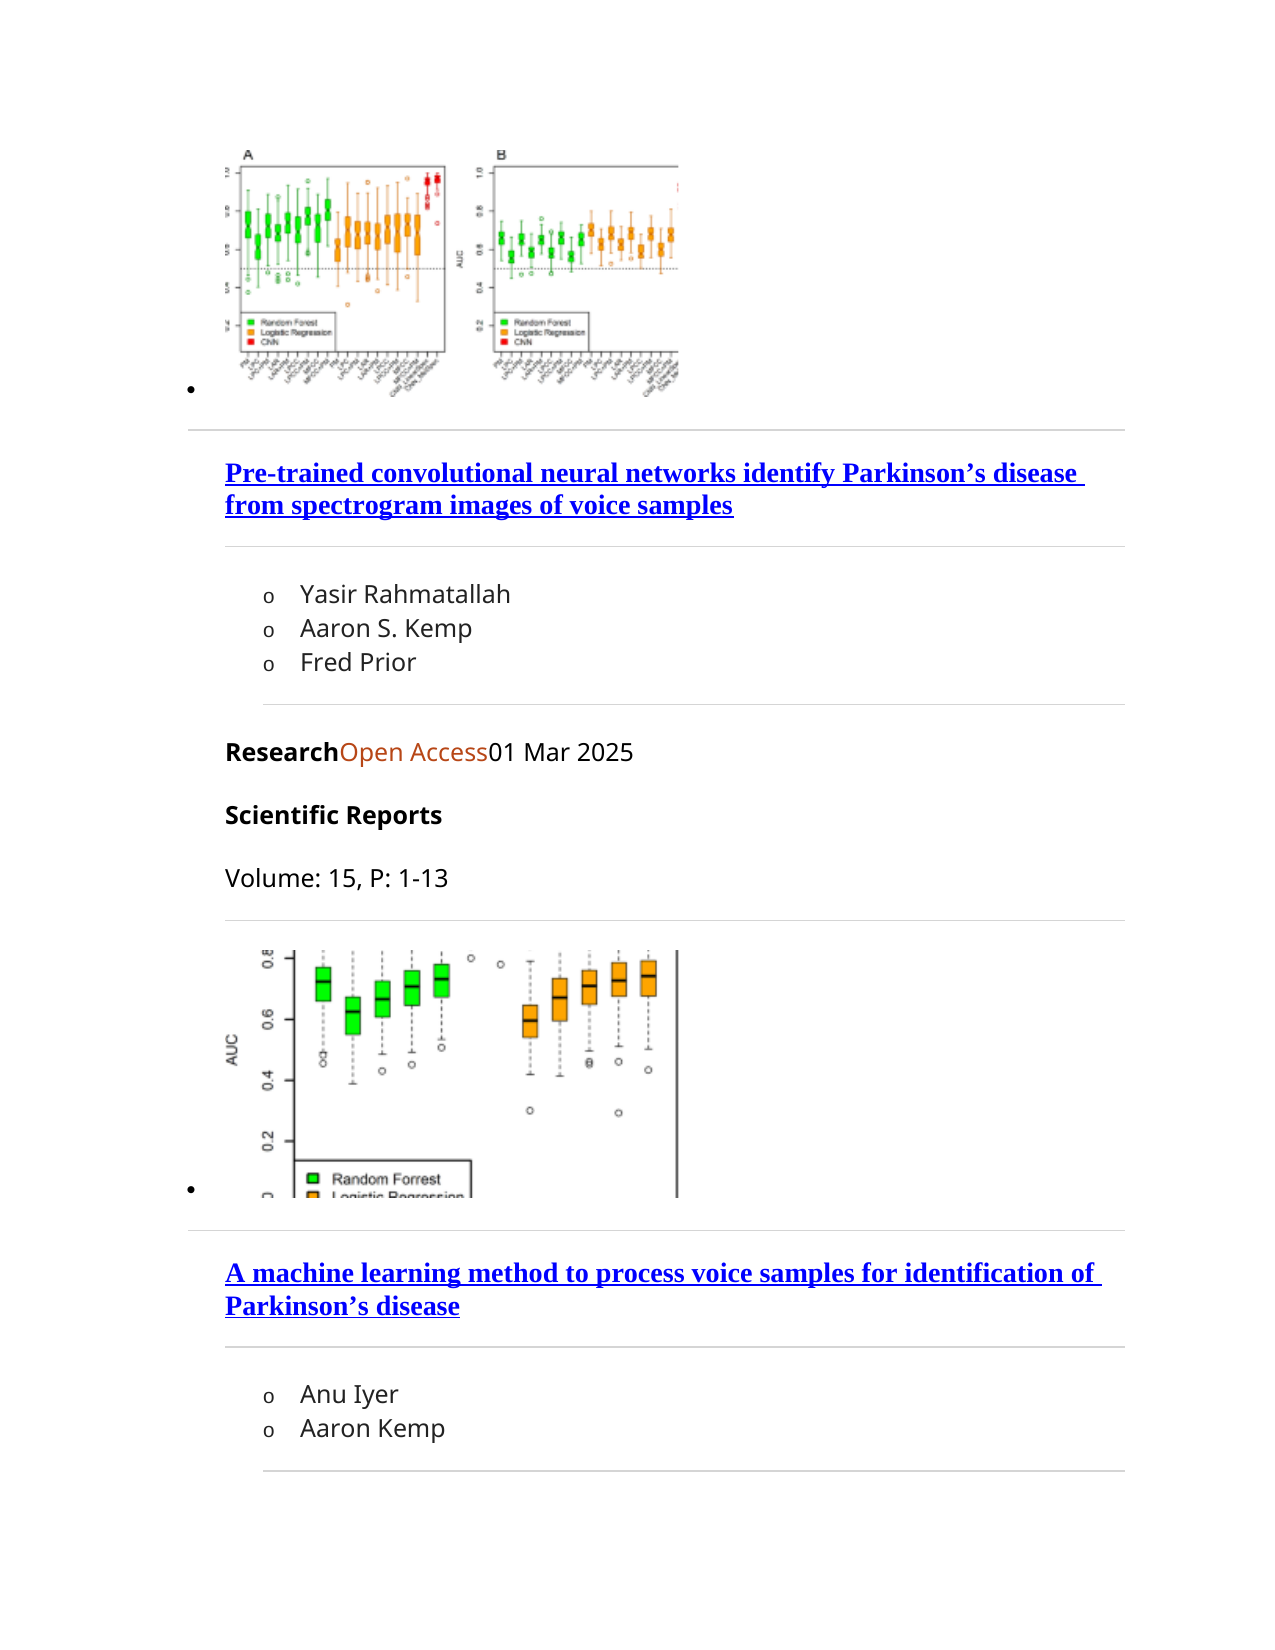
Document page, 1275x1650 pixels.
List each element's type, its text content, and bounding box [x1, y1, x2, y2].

text A machine learning method to process voice samples for identification of Parkinson’s disease [225, 1256, 1125, 1346]
list Fred Prior [262, 644, 1125, 705]
text Volume: 15, P: 1-13 [225, 861, 1125, 920]
text ResearchOpen Access01 Mar 2025 [225, 734, 1125, 768]
list Anu Iyer [262, 1377, 1125, 1411]
picture [225, 950, 679, 1198]
list Aaron Kemp [262, 1411, 1125, 1472]
picture [225, 150, 679, 397]
list Aaron S. Kemp [262, 610, 1125, 644]
text Pre-trained convolutional neural networks identify Parkinson’s disease from spectrogram images of voice samples [225, 456, 1125, 546]
text Scientific Reports [225, 797, 1125, 832]
list Yasir Rahmatallah [262, 576, 1125, 610]
